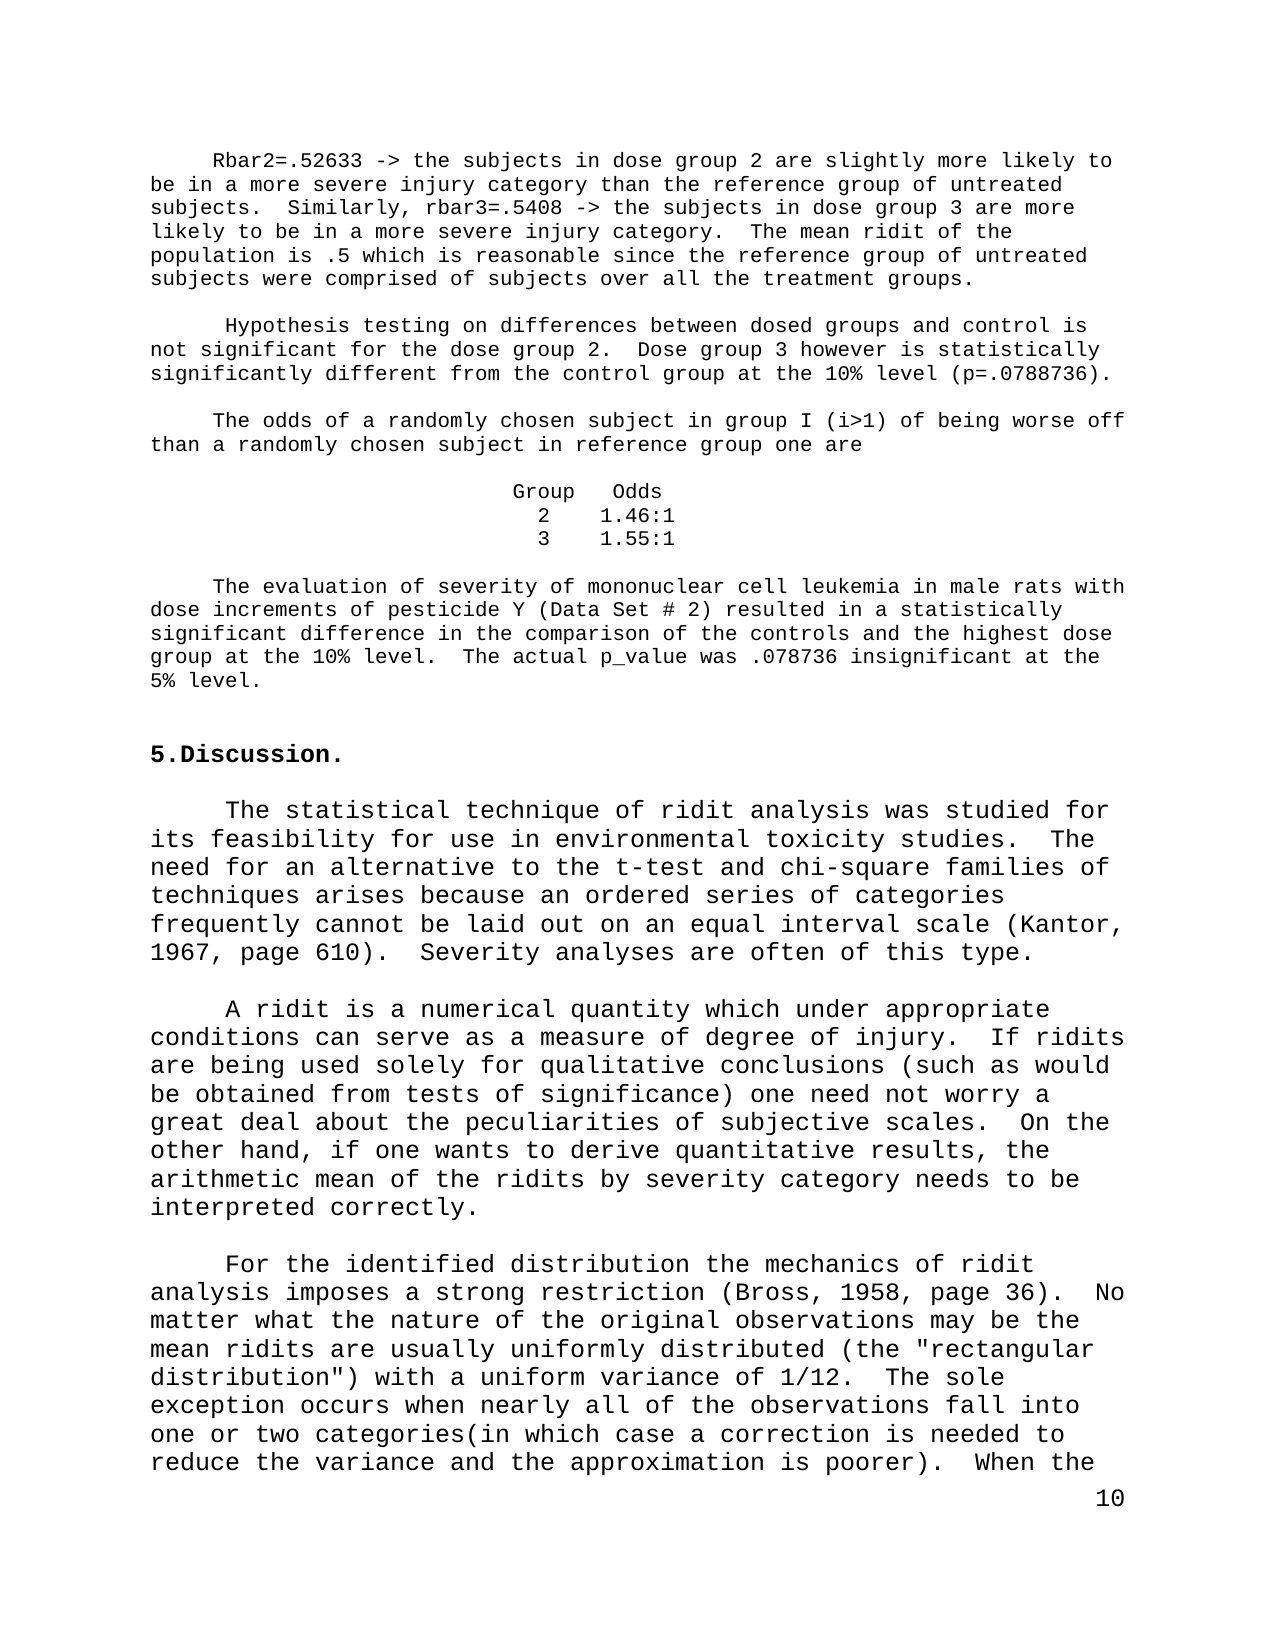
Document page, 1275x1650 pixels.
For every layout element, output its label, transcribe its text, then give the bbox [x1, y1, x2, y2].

text Group Odds [150, 481, 1125, 505]
text The statistical technique of ridit analysis was studied for its feasibility for use in environmental toxicity studies. The need for an alternative to the t-test and chi-square families of techniques arises because an ordered series of categories frequently cannot be laid out on an equal interval scale (Kantor, 1967, page 610). Severity analyses are often of this type. [150, 798, 1125, 968]
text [150, 1251, 1125, 1478]
text The evaluation of severity of mononuclear cell leukemia in male rats with dose increments of pesticide Y (Data Set # 2) resulted in a statistically significant difference in the comparison of the controls and the highest dose group at the 10% level. The actual p_value was .078736 insignificant at the 5% level. [150, 576, 1125, 694]
text The odds of a randomly chosen subject in group I (i>1) of being worse off than a randomly chosen subject in reference group one are [150, 410, 1125, 457]
text A ridit is a numerical quantity which under appropriate conditions can serve as a measure of degree of injury. If ridits are being used solely for qualitative conclusions (such as would be obtained from tests of significance) one need not worry a great deal about the peculiarities of subjective scales. On the other hand, if one wants to derive quantitative results, the arithmetic mean of the ridits by severity category needs to be interpreted correctly. [150, 996, 1125, 1223]
text 5.Discussion. [150, 741, 1125, 769]
text Rbar2=.52633 -> the subjects in dose group 2 are slightly more likely to be in a more severe injury category than the reference group of untreated subjects. Similarly, rbar3=.5408 -> the subjects in dose group 3 are more likely to be in a more severe injury category. The mean ridit of the population is .5 which is reasonable since the reference group of untreated subjects were comprised of subjects over all the treatment groups. [150, 150, 1125, 292]
text Hypothesis testing on differences between dosed groups and control is not significant for the dose group 2. Dose group 3 however is statistically significantly different from the control group at the 10% level (p=.0788736). [150, 316, 1125, 386]
text 3 1.55:1 [150, 528, 1125, 552]
text 2 1.46:1 [150, 505, 1125, 528]
